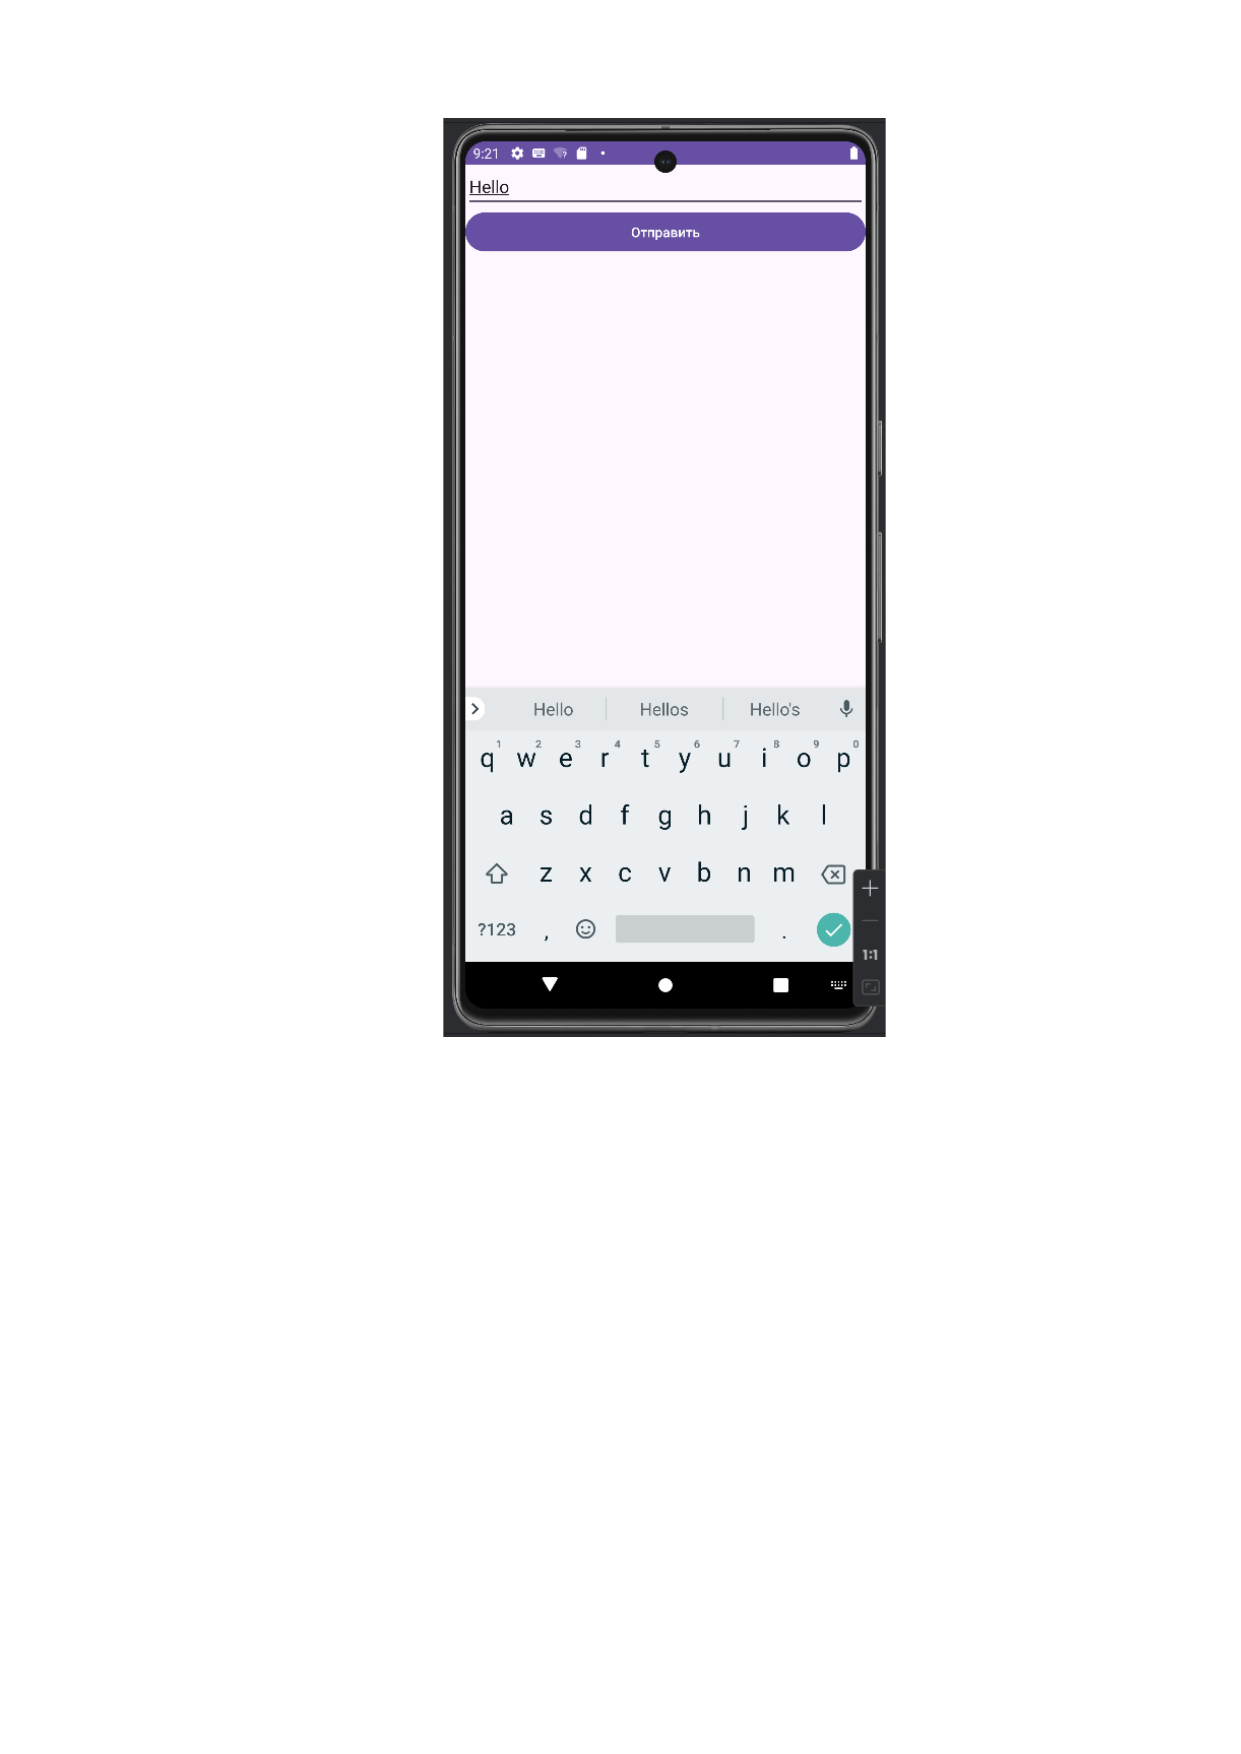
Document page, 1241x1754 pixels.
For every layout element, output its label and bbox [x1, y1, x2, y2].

picture [443, 118, 886, 1037]
